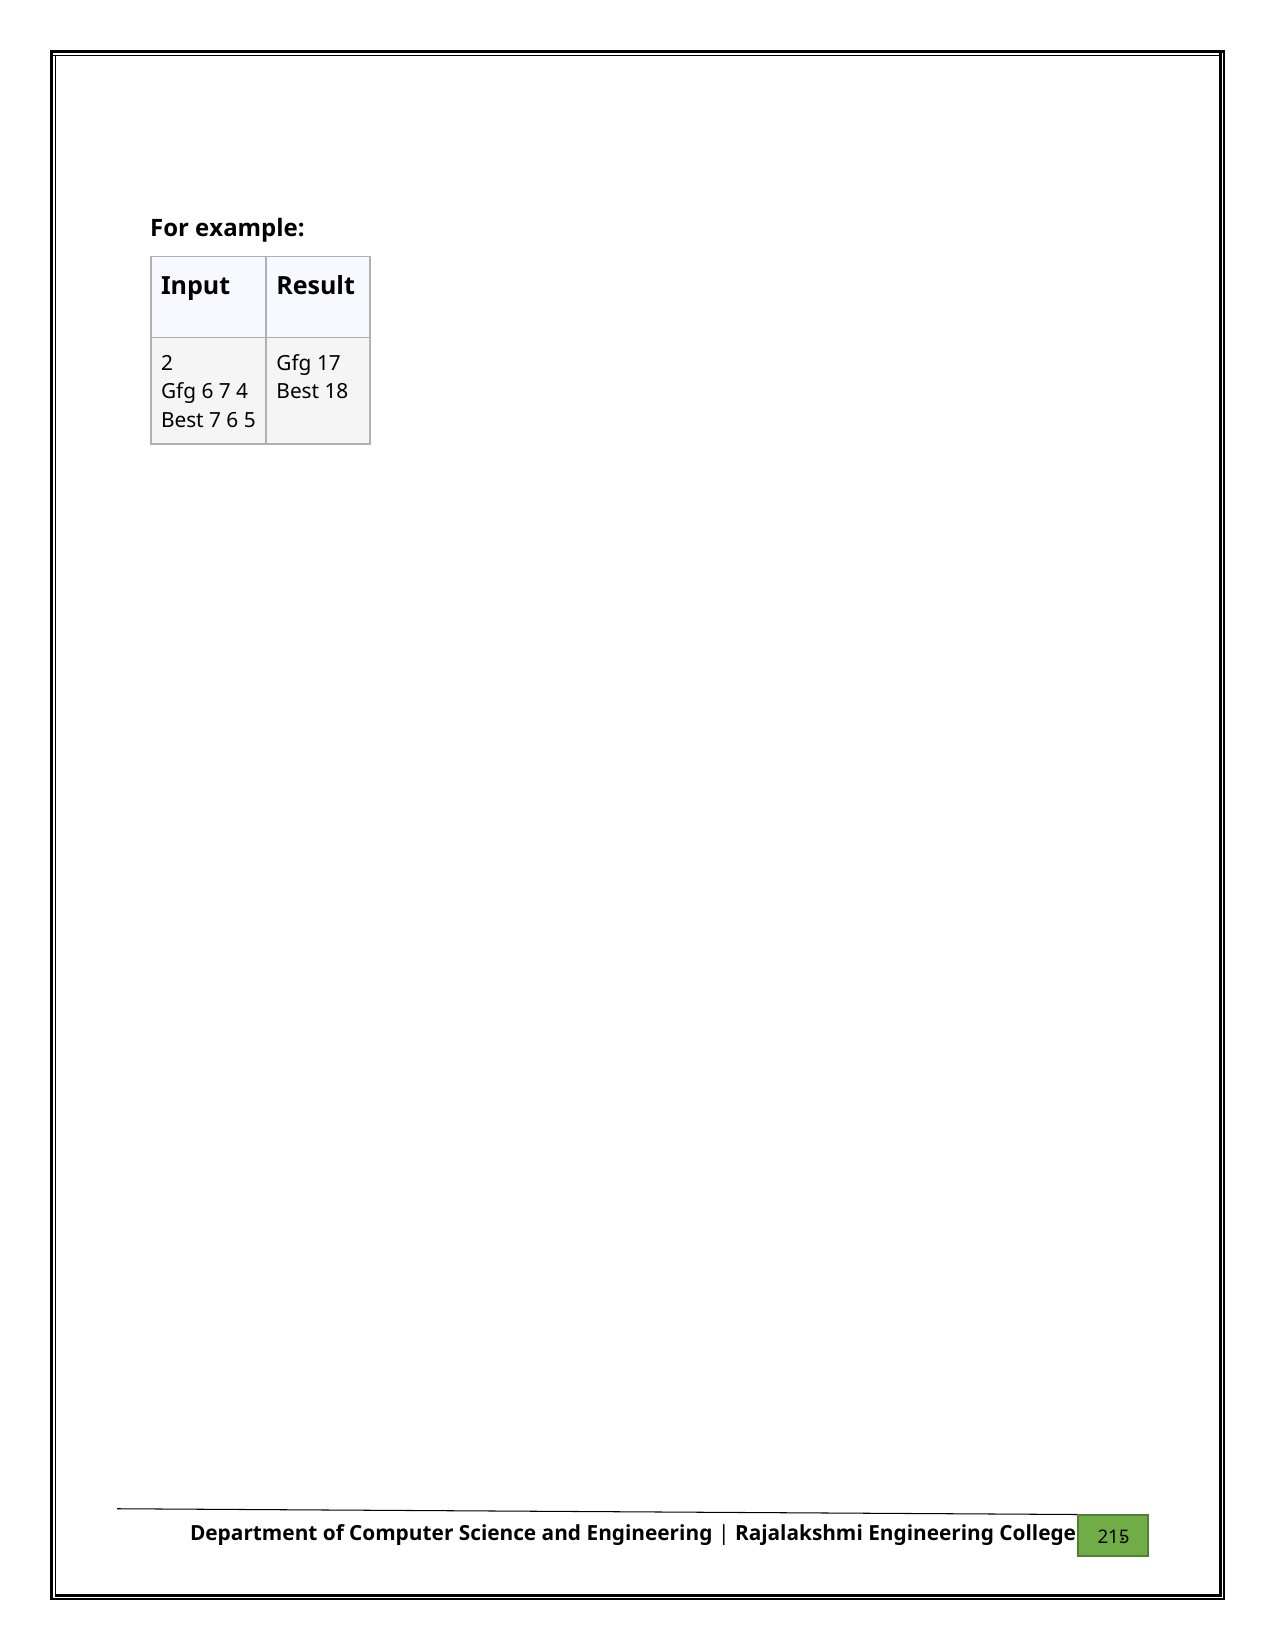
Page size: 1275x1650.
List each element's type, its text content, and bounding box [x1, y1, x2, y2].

text For example: [150, 211, 1125, 243]
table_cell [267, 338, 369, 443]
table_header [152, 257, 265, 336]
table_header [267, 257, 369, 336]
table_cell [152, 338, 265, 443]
